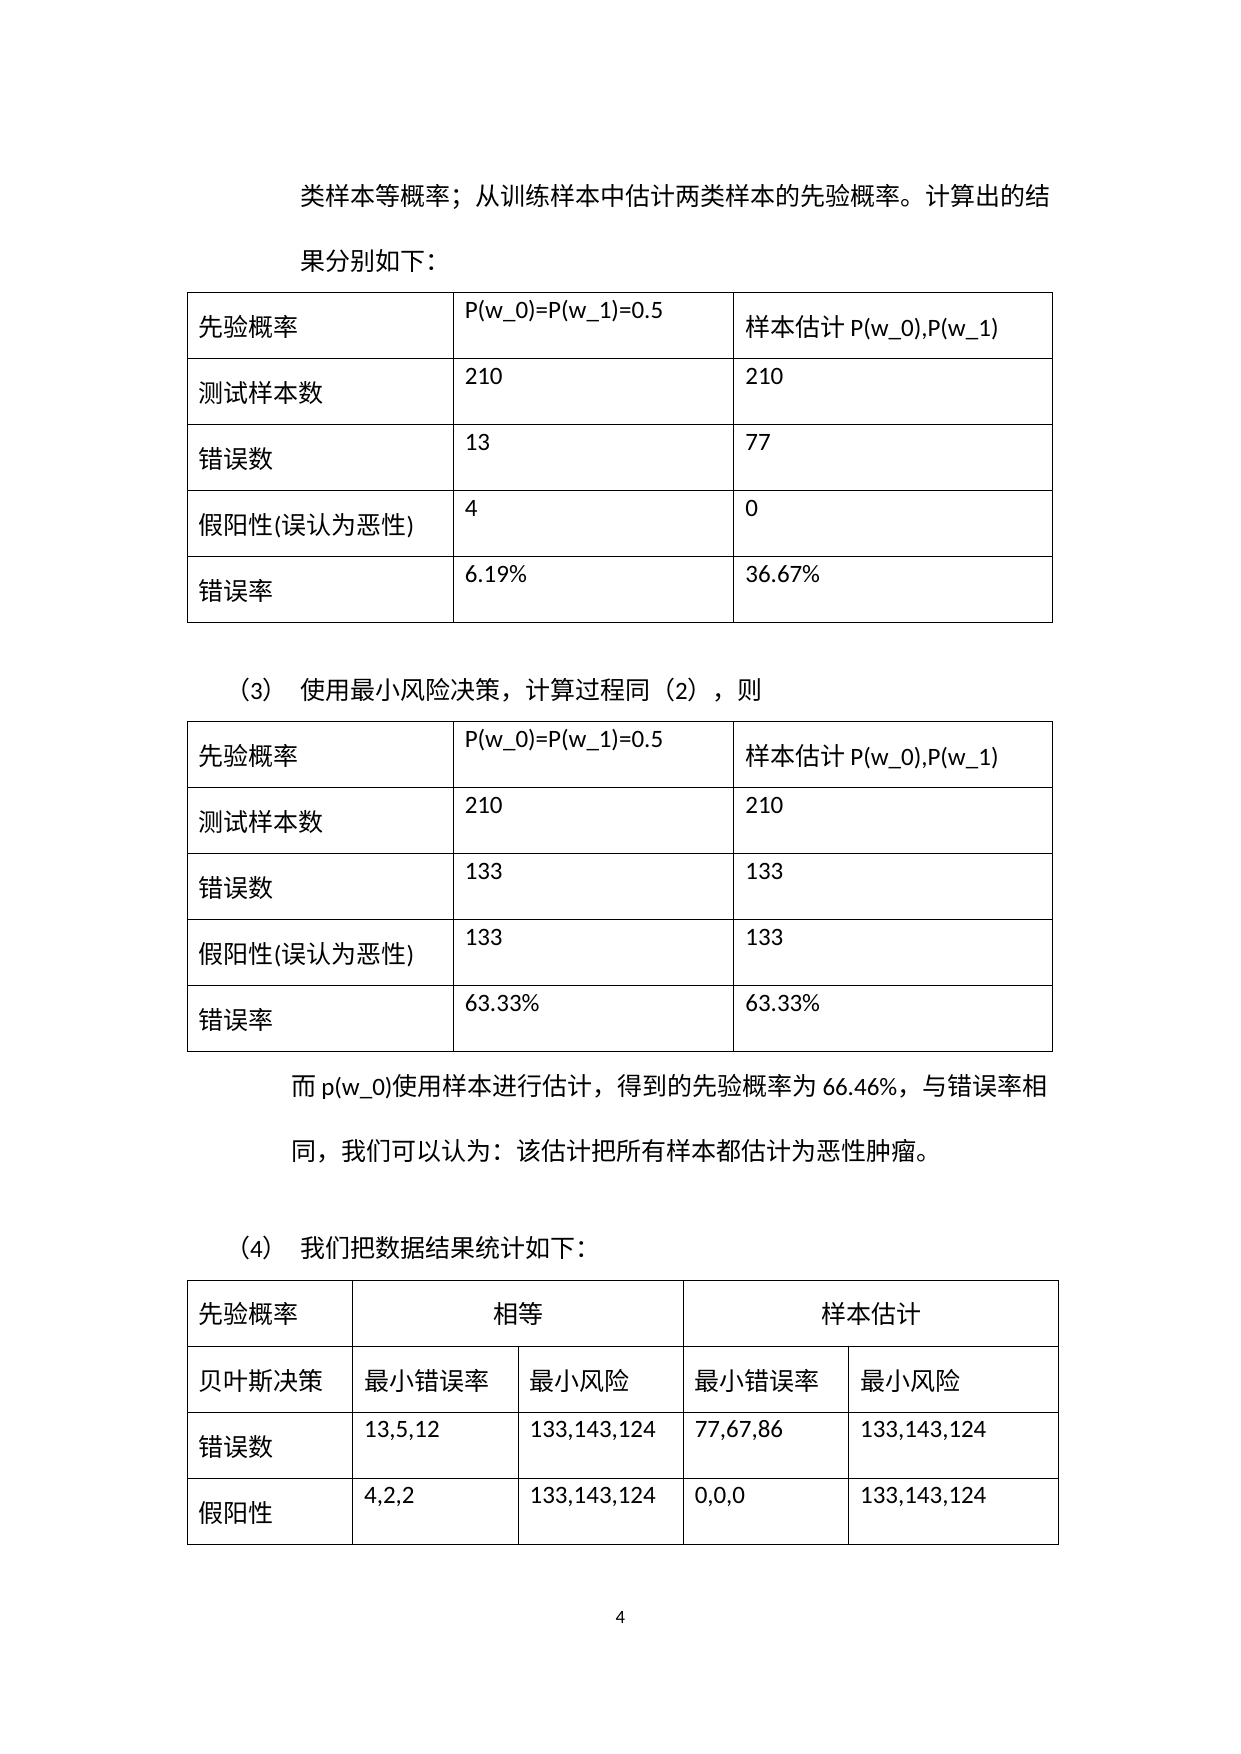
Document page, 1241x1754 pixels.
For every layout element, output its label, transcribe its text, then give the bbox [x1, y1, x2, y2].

table_cell 最小错误率 [353, 1347, 518, 1412]
table_header 相等 [353, 1281, 683, 1346]
list 使用最小风险决策，计算过程同（2），则 [225, 656, 1053, 721]
table_cell 133,143,124 [849, 1413, 1058, 1478]
table_cell 210 [734, 788, 1052, 853]
table_cell 36.67% [734, 557, 1052, 622]
table_cell 63.33% [454, 986, 733, 1051]
text 而p(w_0)使用样本进行估计，得到的先验概率为66.46%，与错误率相同，我们可以认为：该估计把所有样本都估计为恶性肿瘤。 [291, 1052, 1053, 1182]
table_cell 133,143,124 [519, 1413, 683, 1478]
table_cell 133,143,124 [519, 1479, 683, 1544]
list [225, 162, 1053, 292]
table_header 先验概率 [188, 293, 453, 358]
table_cell 13 [454, 425, 733, 490]
table_cell 133 [454, 920, 733, 985]
table_cell 假阳性(误认为恶性) [188, 491, 453, 556]
table_header 先验概率 [188, 1281, 352, 1346]
table_cell 133 [734, 920, 1052, 985]
table_cell 最小风险 [519, 1347, 683, 1412]
table_cell 测试样本数 [188, 359, 453, 424]
table_header 样本估计P(w_0),P(w_1) [734, 722, 1052, 787]
table_cell 63.33% [734, 986, 1052, 1051]
table_cell 错误数 [188, 1413, 352, 1478]
table_cell 6.19% [454, 557, 733, 622]
table_header 样本估计 [684, 1281, 1058, 1346]
list 我们把数据结果统计如下： [225, 1214, 1053, 1279]
table_header 样本估计P(w_0),P(w_1) [734, 293, 1052, 358]
table_cell 0,0,0 [684, 1479, 848, 1544]
table_cell 13,5,12 [353, 1413, 518, 1478]
table_header 先验概率 [188, 722, 453, 787]
table_cell 0 [734, 491, 1052, 556]
table_cell 最小错误率 [684, 1347, 848, 1412]
table_cell 77 [734, 425, 1052, 490]
table_cell 210 [734, 359, 1052, 424]
table_cell 测试样本数 [188, 788, 453, 853]
table_cell 错误数 [188, 854, 453, 919]
table_cell 假阳性 [188, 1479, 352, 1544]
table_cell 假阳性(误认为恶性) [188, 920, 453, 985]
table_cell 210 [454, 359, 733, 424]
table_cell 133,143,124 [849, 1479, 1058, 1544]
table_cell 133 [454, 854, 733, 919]
table_cell 4,2,2 [353, 1479, 518, 1544]
table_header P(w_0)=P(w_1)=0.5 [454, 722, 733, 787]
table_cell 贝叶斯决策 [188, 1347, 352, 1412]
table_cell 错误率 [188, 986, 453, 1051]
table_cell 210 [454, 788, 733, 853]
table_cell 最小风险 [849, 1347, 1058, 1412]
table_header P(w_0)=P(w_1)=0.5 [454, 293, 733, 358]
table_cell 4 [454, 491, 733, 556]
table_cell 77,67,86 [684, 1413, 848, 1478]
table_cell 133 [734, 854, 1052, 919]
table_cell 错误数 [188, 425, 453, 490]
table_cell 错误率 [188, 557, 453, 622]
